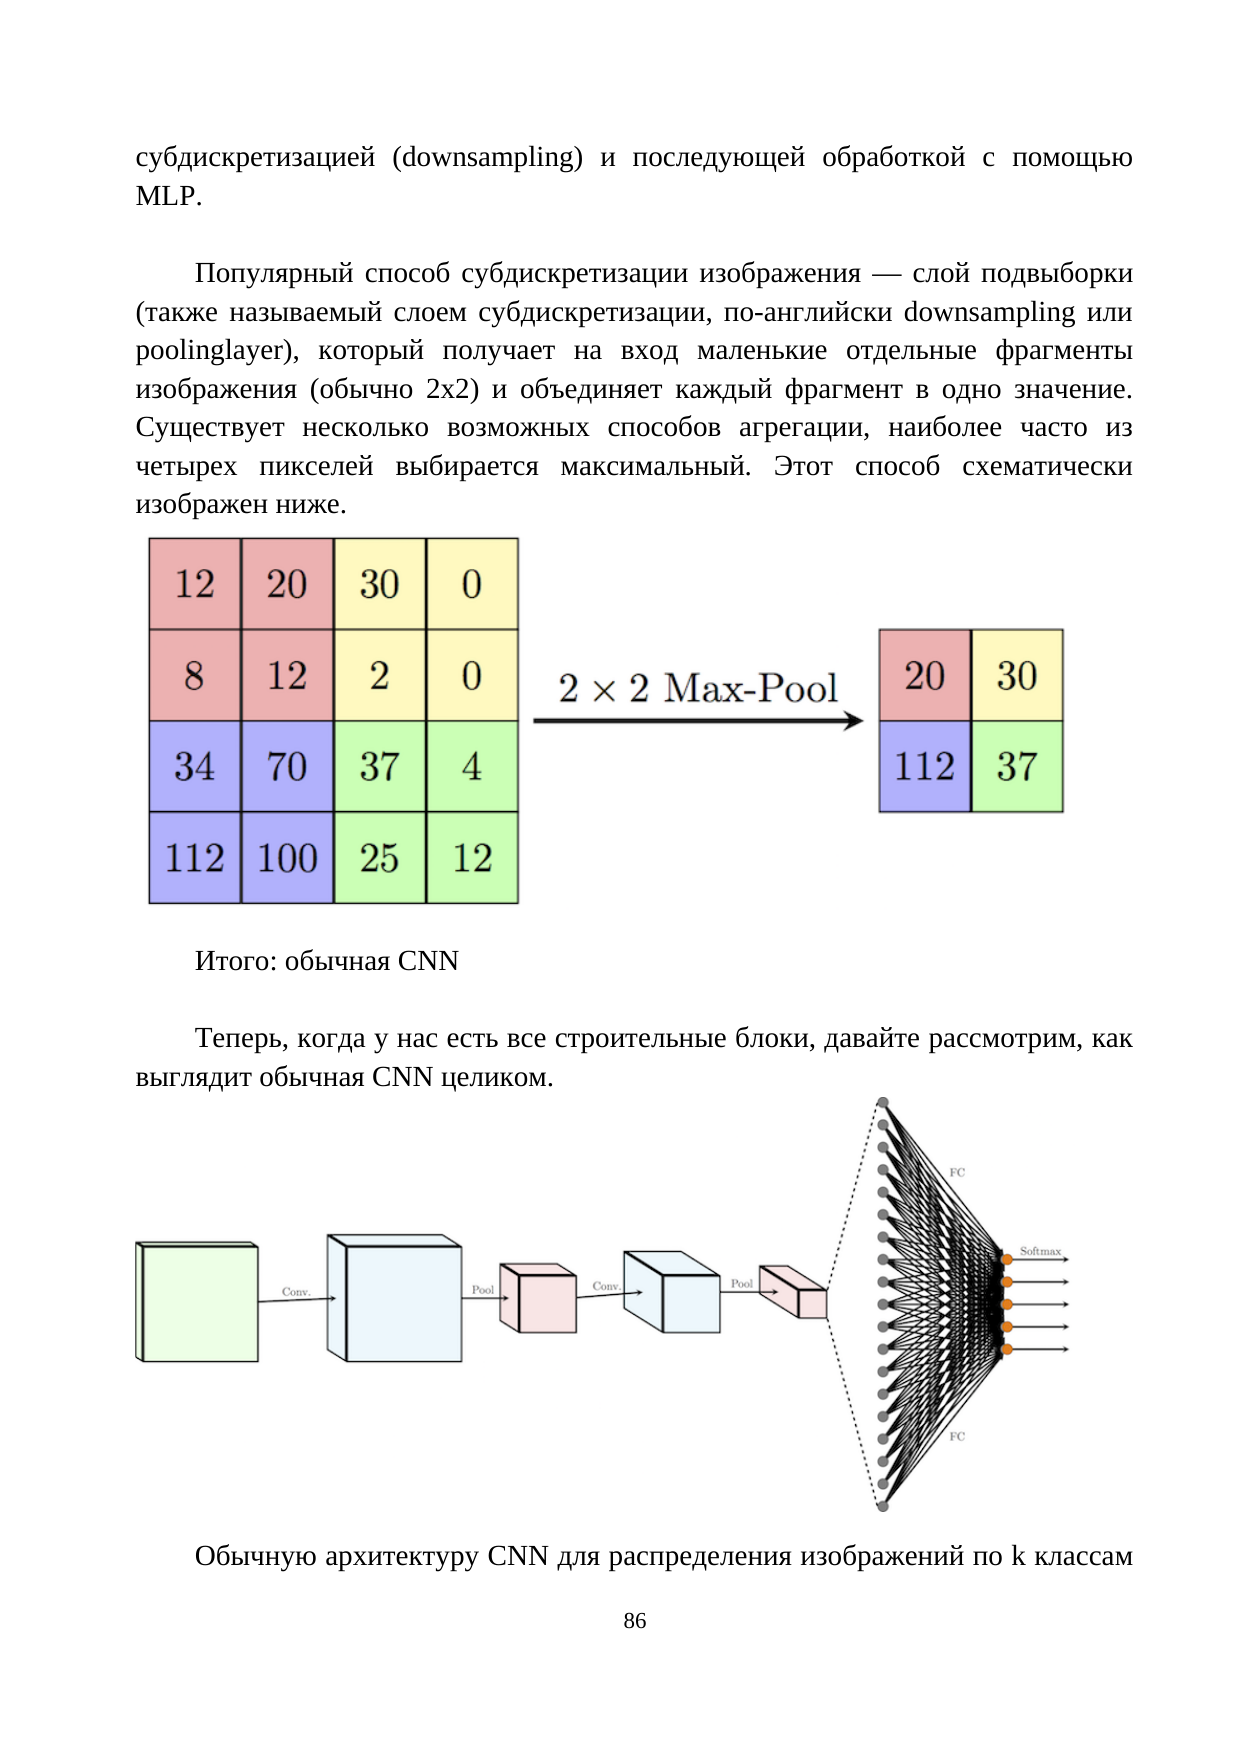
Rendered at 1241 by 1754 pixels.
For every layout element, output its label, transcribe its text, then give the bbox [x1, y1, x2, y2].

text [135, 139, 1134, 212]
text Итого: обычная CNN [135, 943, 1134, 977]
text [135, 1538, 1134, 1572]
picture [135, 1097, 1077, 1512]
text Популярный способ субдискретизации изображения — слой подвыборки (также называемый слоем субдискретизации, по-английски downsampling или poolinglayer), который получает на вход маленькие отдельные фрагменты изображения (обычно 2х2) и объединяет каждый фрагмент в одно значение. Существует несколько возможных способов агрегации, наиболее часто из четырех пикселей выбирается максимальный. Этот способ схематически изображен ниже. [135, 255, 1134, 520]
picture [135, 525, 1077, 918]
text Теперь, когда у нас есть все строительные блоки, давайте рассмотрим, как выглядит обычная CNN целиком. [135, 1021, 1134, 1093]
